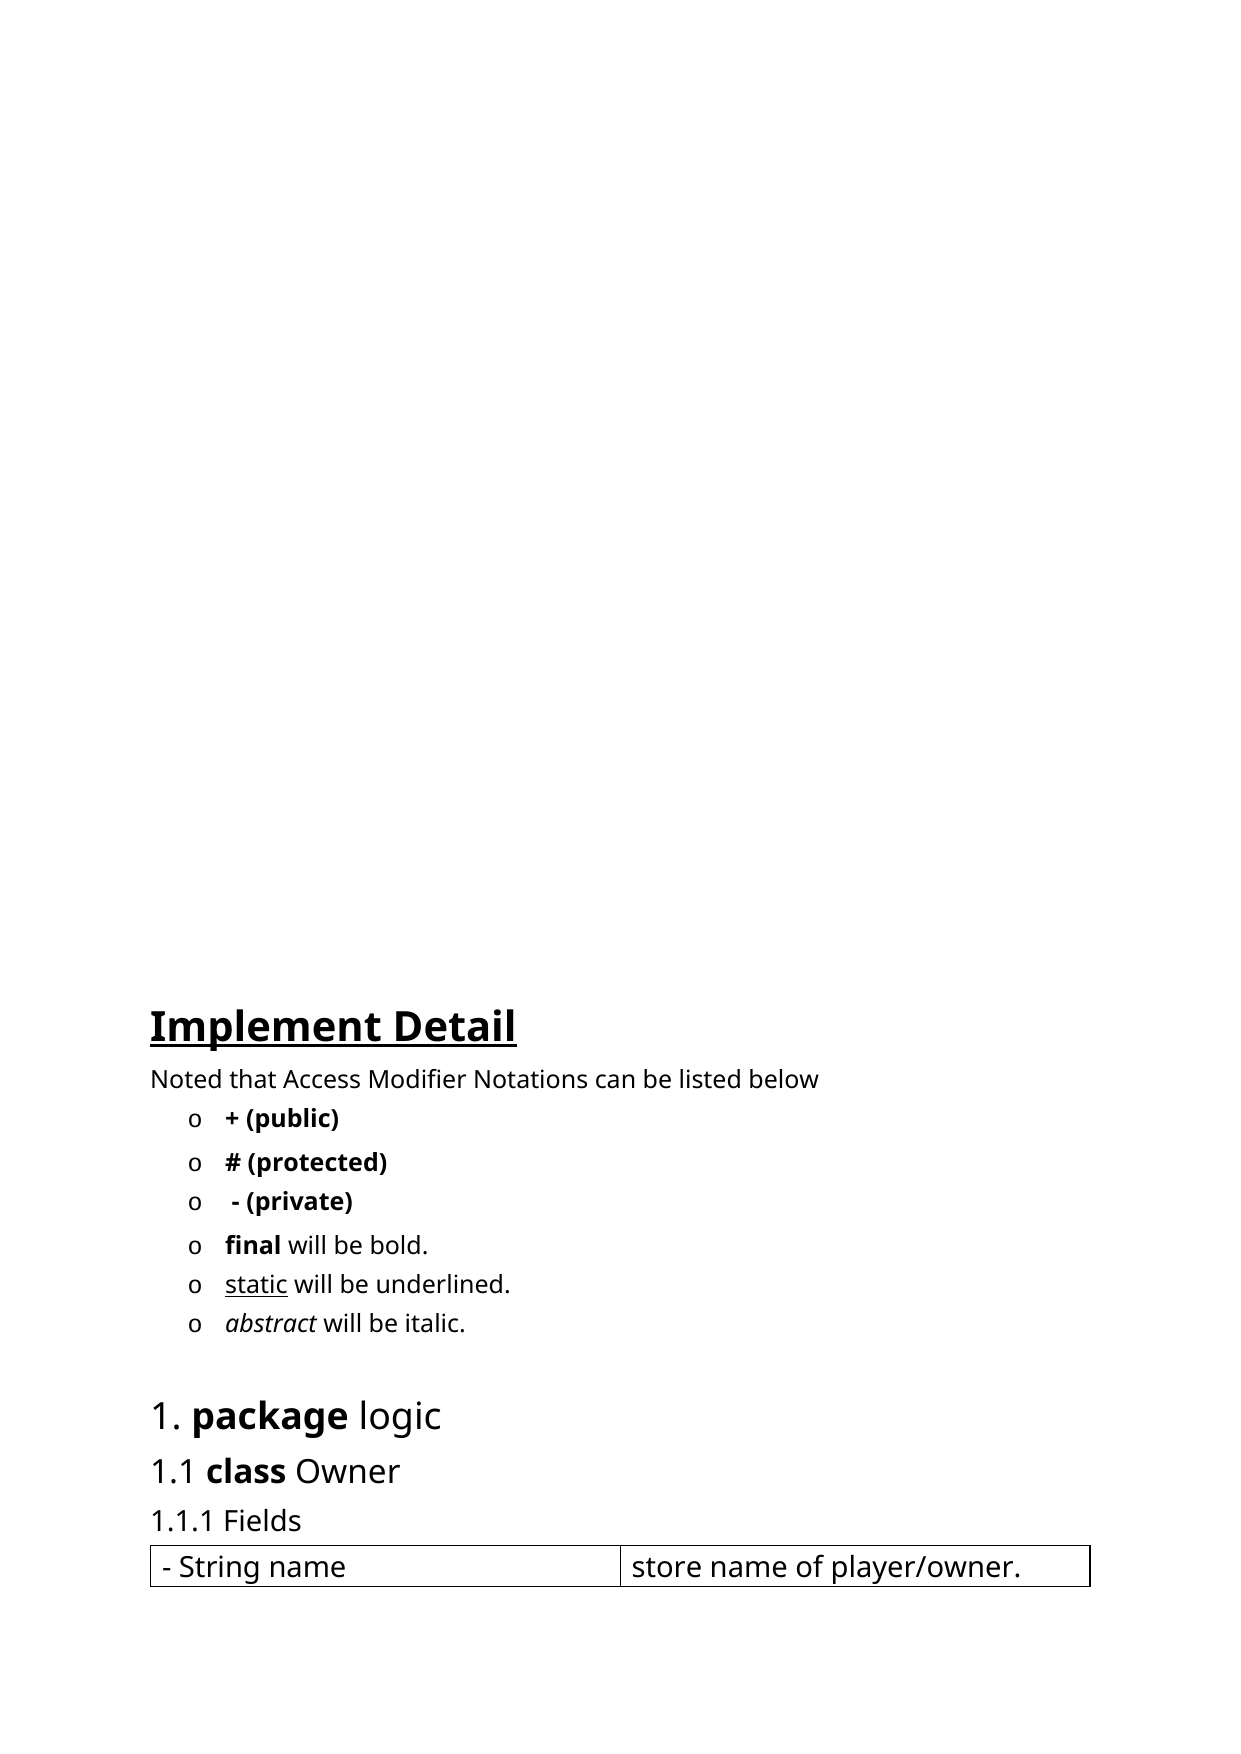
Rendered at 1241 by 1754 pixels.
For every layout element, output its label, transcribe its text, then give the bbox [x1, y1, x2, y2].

text 1.1 class Owner [150, 1448, 1090, 1493]
list # (protected) [187, 1144, 1090, 1179]
list abstract will be italic. [187, 1306, 1090, 1344]
text 1. package logic [150, 1389, 1090, 1440]
text Noted that Access Modifier Notations can be listed below [150, 1062, 1090, 1096]
list + (public) [187, 1101, 1090, 1139]
list final will be bold. [187, 1227, 1090, 1262]
list - (private) [187, 1184, 1090, 1222]
table_header - String name [151, 1546, 620, 1586]
text 1.1.1 Fields [150, 1500, 1090, 1539]
list static will be underlined. [187, 1267, 1090, 1301]
text Implement Detail [150, 996, 1090, 1053]
table_header store name of player/owner. [621, 1546, 1089, 1586]
